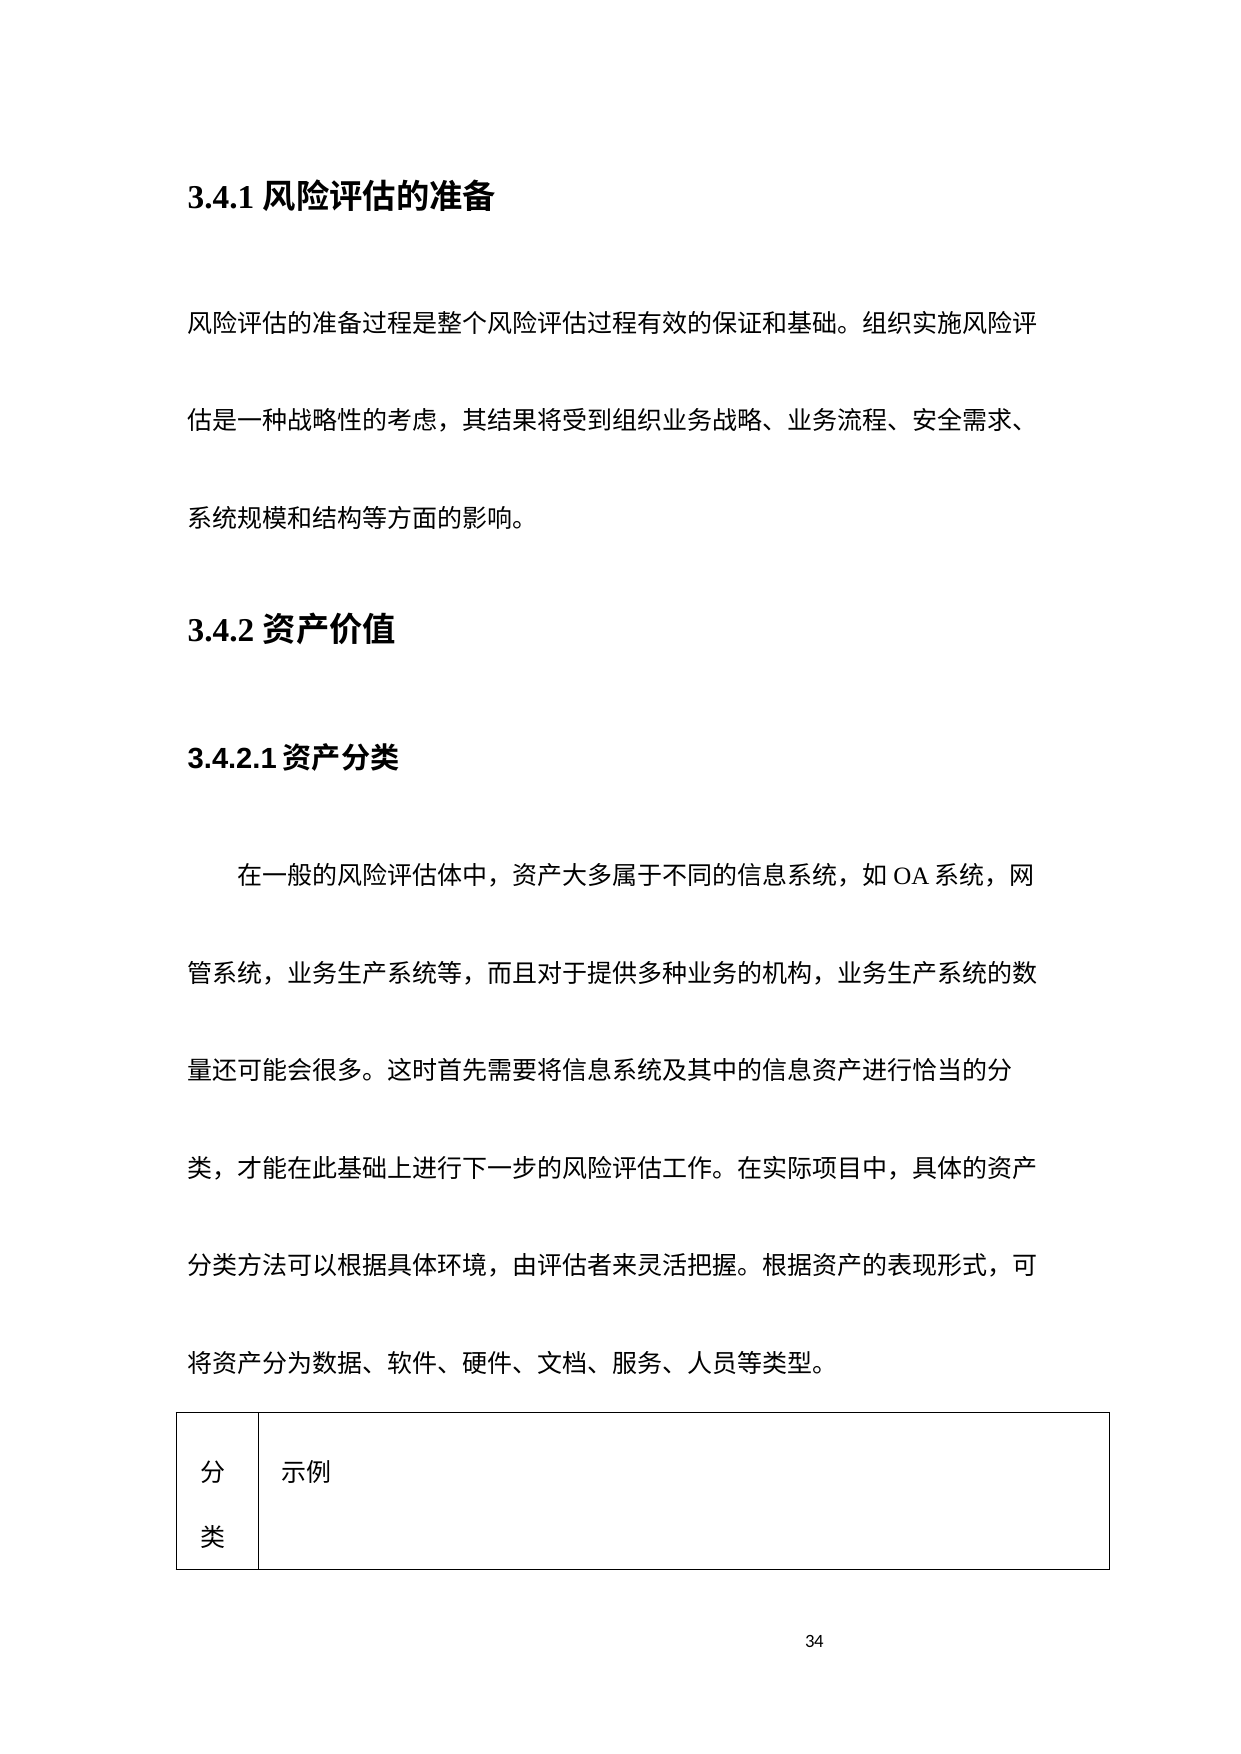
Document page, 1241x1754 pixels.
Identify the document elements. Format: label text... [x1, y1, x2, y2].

subtitle 3.4.1 风险评估的准备 [187, 162, 1053, 227]
text 风险评估的准备过程是整个风险评估过程有效的保证和基础。组织实施风险评估是一种战略性的考虑，其结果将受到组织业务战略、业务流程、安全需求、系统规模和结构等方面的影响。 [187, 289, 1053, 549]
table_header 示例 [259, 1413, 1109, 1568]
subtitle 3.4.2 资产价值 [187, 594, 1053, 659]
table_header 分类 [177, 1413, 258, 1568]
subtitle 3.4.2.1资产分类 [187, 723, 1053, 788]
text 在一般的风险评估体中，资产大多属于不同的信息系统，如 OA 系统，网管系统，业务生产系统等，而且对于提供多种业务的机构，业务生产系统的数量还可能会很多。这时首先需要将信息系统及其中的信息资产进行恰当的分类，才能在此基础上进行下一步的风险评估工作。在实际项目中，具体的资产分类方法可以根据具体环境，由评估者来灵活把握。根据资产的表现形式，可将资产分为数据、软件、硬件、文档、服务、人员等类型。 [187, 841, 1053, 1394]
